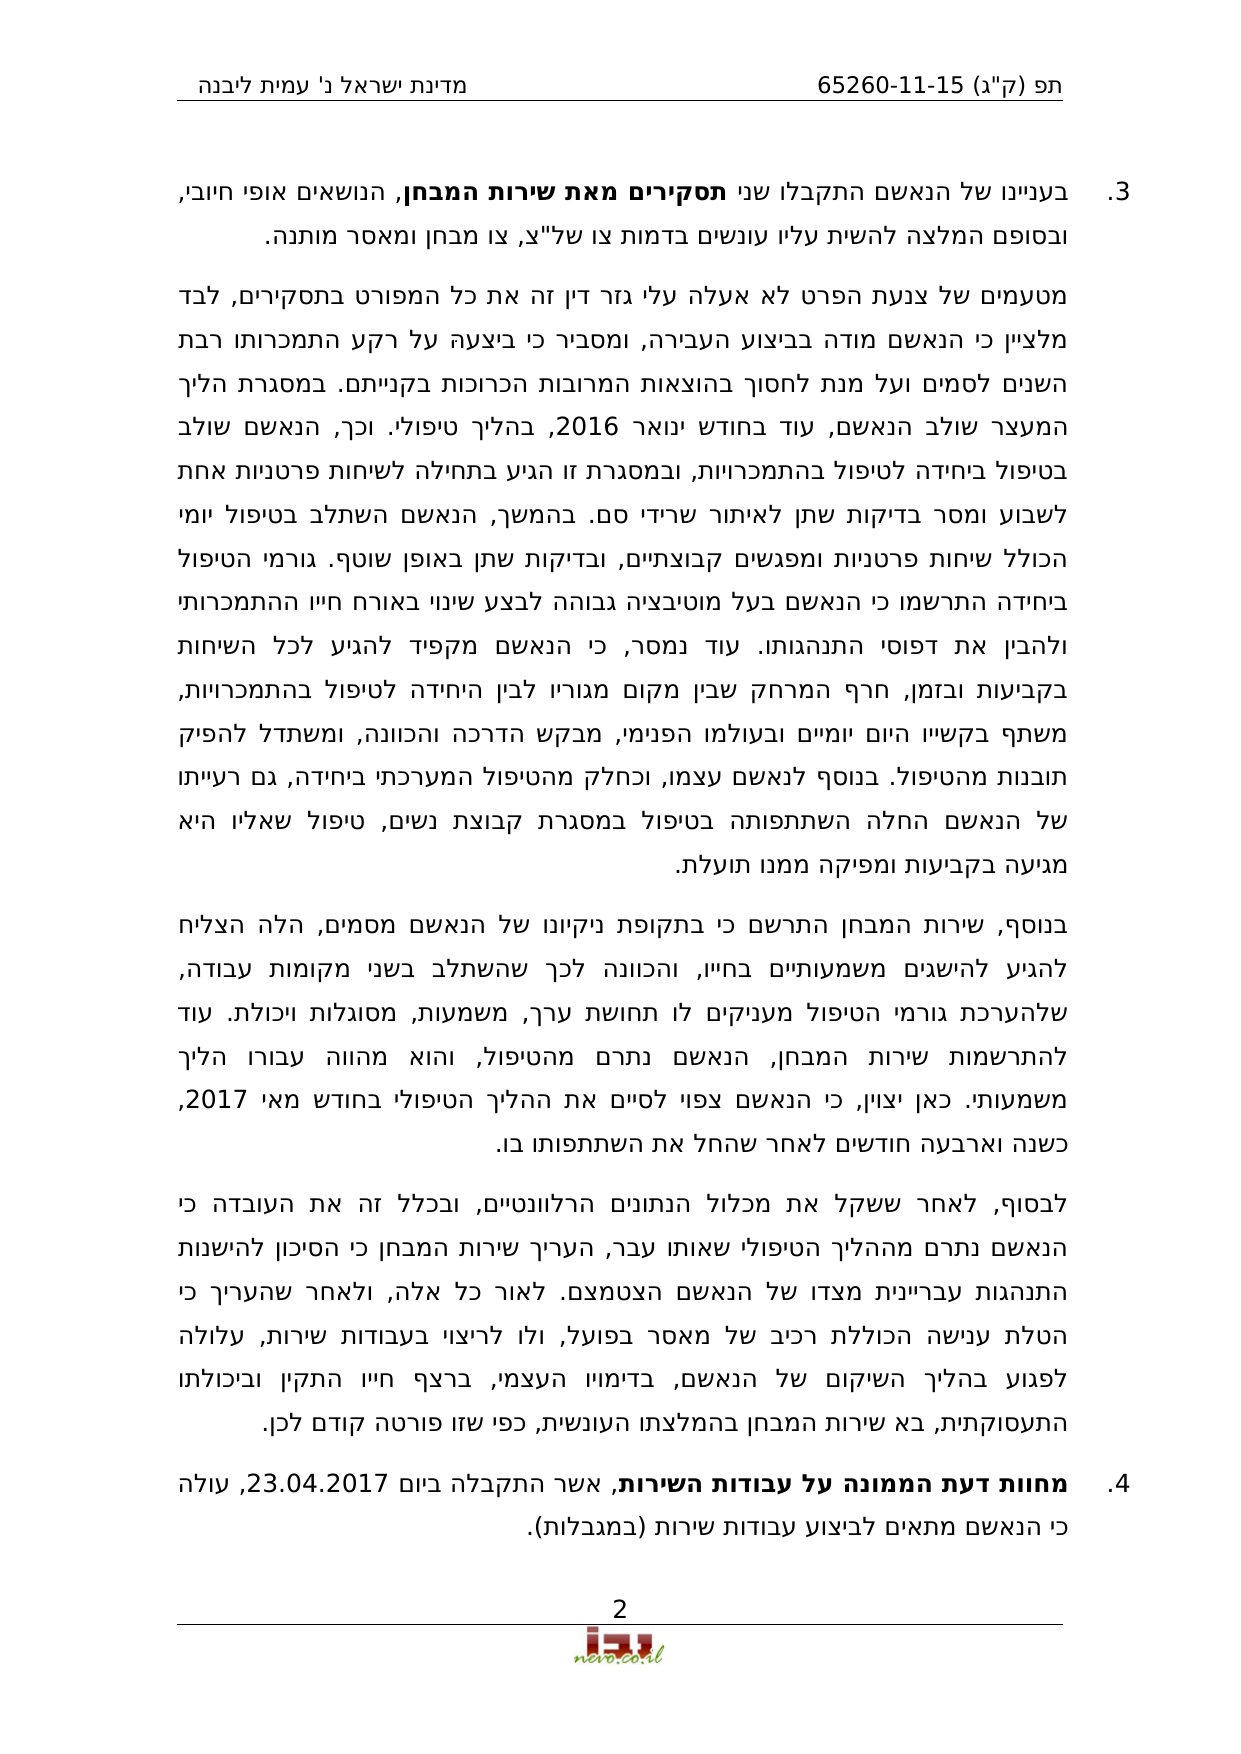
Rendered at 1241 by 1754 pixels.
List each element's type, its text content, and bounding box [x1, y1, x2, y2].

list בעניינו של הנאשם התקבלו שני תסקירים מאת שירות המבחן, הנושאים אופי חיובי, ובסופם המלצה להשית עליו עונשים בדמות צו של"צ, צו מבחן ומאסר מותנה. [177, 177, 1107, 250]
picture [574, 1626, 666, 1665]
list לבסוף, לאחר ששקל את מכלול הנתונים הרלוונטיים, ובכלל זה את העובדה כי הנאשם נתרם מההליך הטיפולי שאותו עבר, העריך שירות המבחן כי הסיכון להישנות התנהגות עבריינית מצדו של הנאשם הצטמצם. לאור כל אלה, ולאחר שהעריך כי הטלת ענישה הכוללת רכיב של מאסר בפועל, ולו לריצוי בעבודות שירות, עלולה לפגוע בהליך השיקום של הנאשם, בדימויו העצמי, ברצף חייו התקין וביכולתו התעסוקתית, בא שירות המבחן בהמלצתו העונשית, כפי שזו פורטה קודם לכן. [177, 1190, 1069, 1438]
list בנוסף, שירות המבחן התרשם כי בתקופת ניקיונו של הנאשם מסמים, הלה הצליח להגיע להישגים משמעותיים בחייו, והכוונה לכך שהשתלב בשני מקומות עבודה, שלהערכת גורמי הטיפול מעניקים לו תחושת ערך, משמעות, מסוגלות ויכולת. עוד להתרשמות שירות המבחן, הנאשם נתרם מהטיפול, והוא מהווה עבורו הליך משמעותי. כאן יצוין, כי הנאשם צפוי לסיים את ההליך הטיפולי בחודש מאי 2017, כשנה וארבעה חודשים לאחר שהחל את השתתפותו בו. [177, 911, 1069, 1158]
list מחוות דעת הממונה על עבודות השירות, אשר התקבלה ביום 23.04.2017, עולה כי הנאשם מתאים לביצוע עבודות שירות (במגבלות). [177, 1469, 1107, 1542]
list מטעמים של צנעת הפרט לא אעלה עלי גזר דין זה את כל המפורט בתסקירים, לבד מלציין כי הנאשם מודה בביצוע העבירה, ומסביר כי ביצעהּ על רקע התמכרותו רבת השנים לסמים ועל מנת לחסוך בהוצאות המרובות הכרוכות בקנייתם. במסגרת הליך המעצר שולב הנאשם, עוד בחודש ינואר 2016, בהליך טיפולי. וכך, הנאשם שולב בטיפול ביחידה לטיפול בהתמכרויות, ובמסגרת זו הגיע בתחילה לשיחות פרטניות אחת לשבוע ומסר בדיקות שתן לאיתור שרידי סם. בהמשך, הנאשם השתלב בטיפול יומי הכולל שיחות פרטניות ומפגשים קבוצתיים, ובדיקות שתן באופן שוטף. גורמי הטיפול ביחידה התרשמו כי הנאשם בעל מוטיבציה גבוהה לבצע שינוי באורח חייו ההתמכרותי ולהבין את דפוסי התנהגותו. עוד נמסר, כי הנאשם מקפיד להגיע לכל השיחות בקביעות ובזמן, חרף המרחק שבין מקום מגוריו לבין היחידה לטיפול בהתמכרויות, משתף בקשייו היום יומיים ובעולמו הפנימי, מבקש הדרכה והכוונה, ומשתדל להפיק תובנות מהטיפול. בנוסף לנאשם עצמו, וכחלק מהטיפול המערכתי ביחידה, גם רעייתו של הנאשם החלה השתתפותה בטיפול במסגרת קבוצת נשים, טיפול שאליו היא מגיעה בקביעות ומפיקה ממנו תועלת. [177, 281, 1069, 879]
